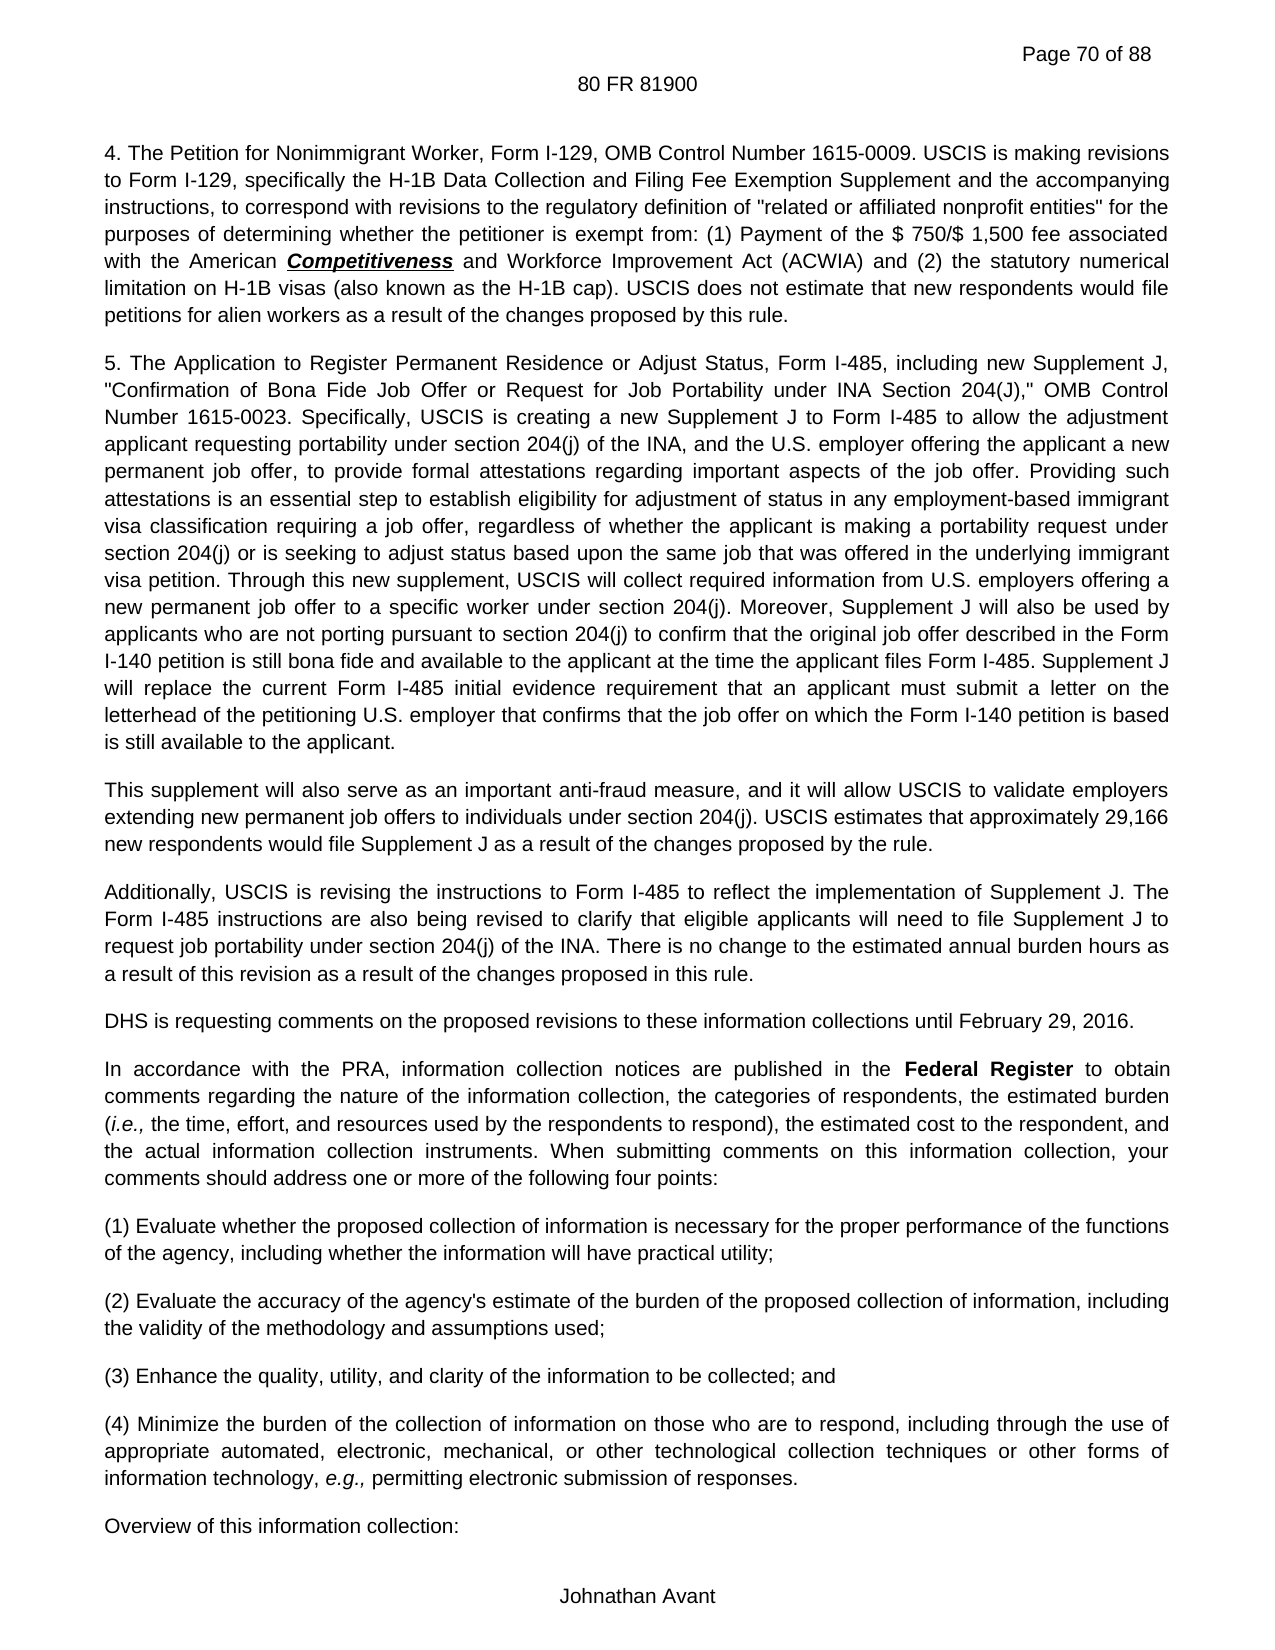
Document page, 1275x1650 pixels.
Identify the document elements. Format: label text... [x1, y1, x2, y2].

text 5. The Application to Register Permanent Residence or Adjust Status, Form I-485, including new Supplement J, "Confirmation of Bona Fide Job Offer or Request for Job Portability under INA Section 204(J)," OMB Control Number 1615-0023. Specifically, USCIS is creating a new Supplement J to Form I-485 to allow the adjustment applicant requesting portability under section 204(j) of the INA, and the U.S. employer offering the applicant a new permanent job offer, to provide formal attestations regarding important aspects of the job offer. Providing such attestations is an essential step to establish eligibility for adjustment of status in any employment-based immigrant visa classification requiring a job offer, regardless of whether the applicant is making a portability request under section 204(j) or is seeking to adjust status based upon the same job that was offered in the underlying immigrant visa petition. Through this new supplement, USCIS will collect required information from U.S. employers offering a new permanent job offer to a specific worker under section 204(j). Moreover, Supplement J will also be used by applicants who are not porting pursuant to section 204(j) to confirm that the original job offer described in the Form I-140 petition is still bona fide and available to the applicant at the time the applicant files Form I-485. Supplement J will replace the current Form I-485 initial evidence requirement that an applicant must submit a letter on the letterhead of the petitioning U.S. employer that confirms that the job offer on which the Form I-140 petition is based is still available to the applicant. [104, 348, 1171, 754]
text Overview of this information collection: [104, 1510, 1171, 1537]
text (2) Evaluate the accuracy of the agency's estimate of the burden of the proposed collection of information, including the validity of the methodology and assumptions used; [104, 1285, 1171, 1339]
text (1) Evaluate whether the proposed collection of information is necessary for the proper performance of the functions of the agency, including whether the information will have practical utility; [104, 1210, 1171, 1264]
text DHS is requesting comments on the proposed revisions to these information collections until February 29, 2016. [104, 1006, 1171, 1033]
text This supplement will also serve as an important anti-fraud measure, and it will allow USCIS to validate employers extending new permanent job offers to individuals under section 204(j). USCIS estimates that approximately 29,166 new respondents would file Supplement J as a result of the changes proposed by the rule. [104, 775, 1171, 856]
text In accordance with the PRA, information collection notices are published in the Federal Register to obtain comments regarding the nature of the information collection, the categories of respondents, the estimated burden (i.e., the time, effort, and resources used by the respondents to respond), the estimated cost to the respondent, and the actual information collection instruments. When submitting comments on this information collection, your comments should address one or more of the following four points: [104, 1054, 1171, 1189]
text (3) Enhance the quality, utility, and clarity of the information to be collected; and [104, 1360, 1171, 1387]
text 4. The Petition for Nonimmigrant Worker, Form I-129, OMB Control Number 1615-0009. USCIS is making revisions to Form I-129, specifically the H-1B Data Collection and Filing Fee Exemption Supplement and the accompanying instructions, to correspond with revisions to the regulatory definition of "related or affiliated nonprofit entities" for the purposes of determining whether the petitioner is exempt from: (1) Payment of the $ 750/$ 1,500 fee associated with the American Competitiveness and Workforce Improvement Act (ACWIA) and (2) the statutory numerical limitation on H-1B visas (also known as the H-1B cap). USCIS does not estimate that new respondents would file petitions for alien workers as a result of the changes proposed by this rule. [104, 137, 1171, 327]
text Additionally, USCIS is revising the instructions to Form I-485 to reflect the implementation of Supplement J. The Form I-485 instructions are also being revised to clarify that eligible applicants will need to file Supplement J to request job portability under section 204(j) of the INA. There is no change to the estimated annual burden hours as a result of this revision as a result of the changes proposed in this rule. [104, 877, 1171, 985]
text (4) Minimize the burden of the collection of information on those who are to respond, including through the use of appropriate automated, electronic, mechanical, or other technological collection techniques or other forms of information technology, e.g., permitting electronic submission of responses. [104, 1408, 1171, 1489]
